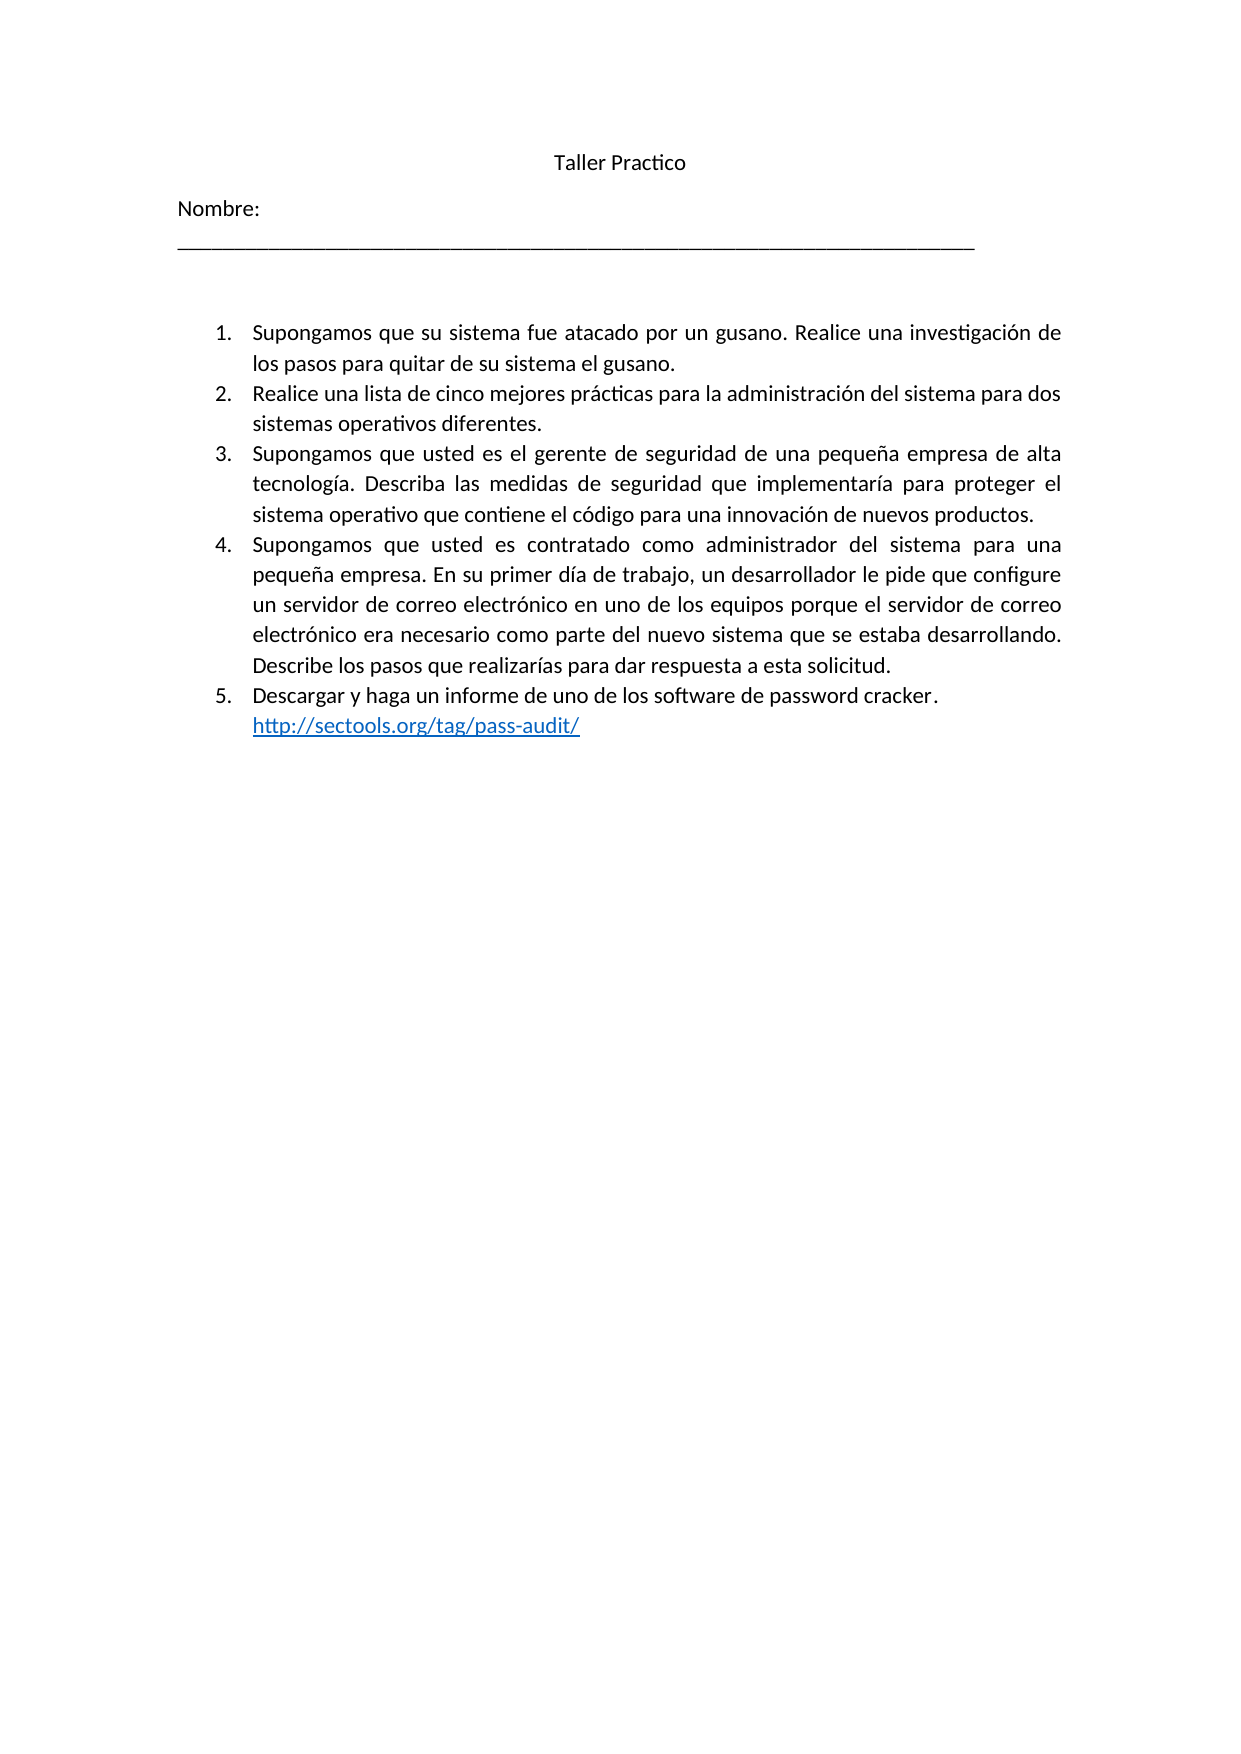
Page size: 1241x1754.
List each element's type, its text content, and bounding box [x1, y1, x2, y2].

list Supongamos que usted es el gerente de seguridad de una pequeña empresa de alta tecnología. Describa las medidas de seguridad que implementaría para proteger el sistema operativo que contiene el código para una innovación de nuevos productos. [215, 439, 1063, 528]
list Realice una lista de cinco mejores prácticas para la administración del sistema para dos sistemas operativos diferentes. [215, 379, 1063, 437]
text Taller Practico [177, 148, 1063, 176]
text Nombre: ______________________________________________________________________ [177, 194, 1063, 253]
list Supongamos que usted es contratado como administrador del sistema para una pequeña empresa. En su primer día de trabajo, un desarrollador le pide que configure un servidor de correo electrónico en uno de los equipos porque el servidor de correo electrónico era necesario como parte del nuevo sistema que se estaba desarrollando. Describe los pasos que realizarías para dar respuesta a esta solicitud. [215, 530, 1063, 679]
list Descargar y haga un informe de uno de los software de password cracker. http://sectools.org/tag/pass-audit/ [215, 681, 1063, 739]
list Supongamos que su sistema fue atacado por un gusano. Realice una investigación de los pasos para quitar de su sistema el gusano. [215, 318, 1063, 377]
